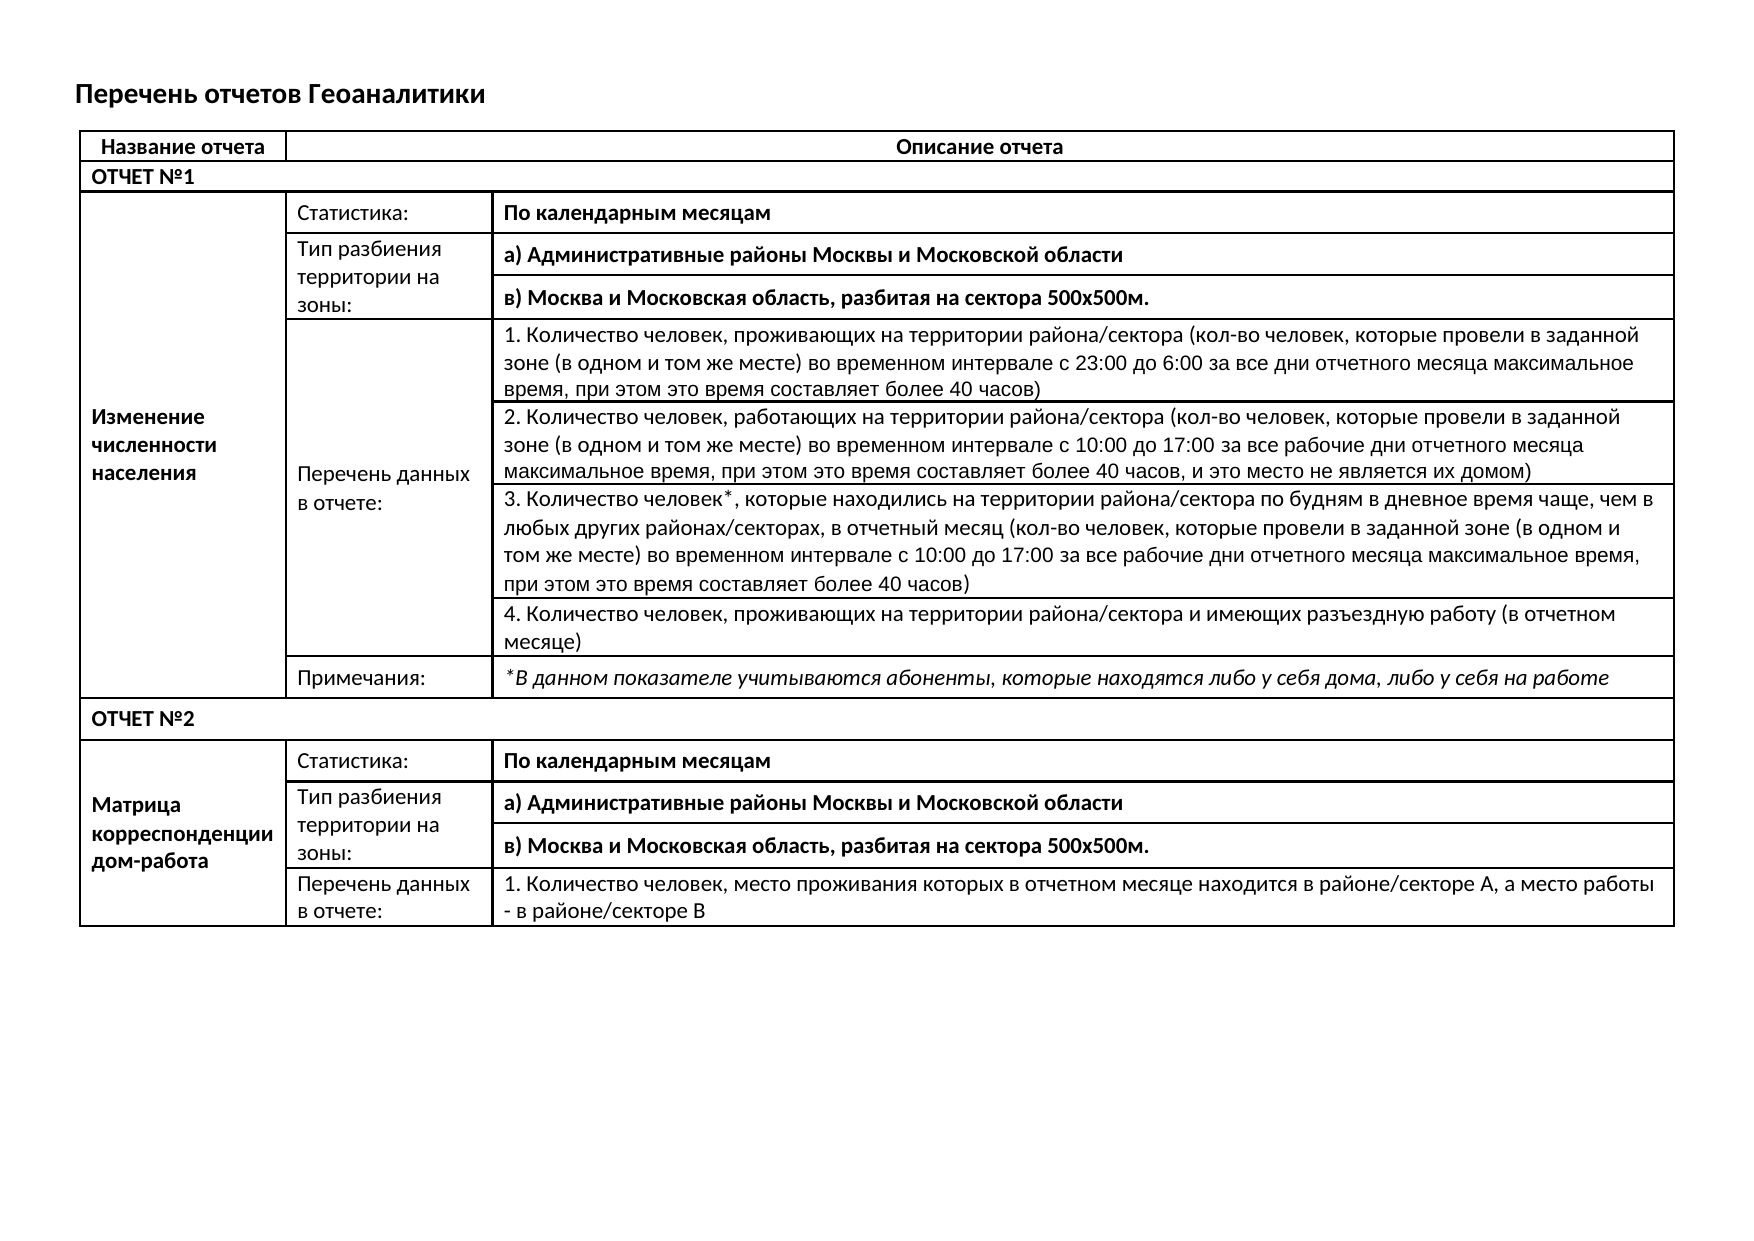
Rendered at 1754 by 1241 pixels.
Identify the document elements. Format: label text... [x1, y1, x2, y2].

table_cell 3. Количество человек*, которые находились на территории района/сектора по будням в дневное время чаще, чем в любых других районах/секторах, в отчетный месяц (кол-во человек, которые провели в заданной зоне (в одном и том же месте) во временном интервале с 10:00 до 17:00 за все рабочие дни отчетного месяца максимальное время, при этом это время составляет более 40 часов) [494, 485, 1673, 597]
table_cell 4. Количество человек, проживающих на территории района/сектора и имеющих разъездную работу (в отчетном месяце) [494, 599, 1673, 655]
table_cell Матрица корреспонденции дом-работа [81, 741, 285, 925]
table_cell *В данном показателе учитываются абоненты, которые находятся либо у себя дома, либо у себя на работе [494, 657, 1673, 697]
table_cell 1. Количество человек, проживающих на территории района/сектора (кол-во человек, которые провели в заданной зоне (в одном и том же месте) во временном интервале с 23:00 до 6:00 за все дни отчетного месяца максимальное время, при этом это время составляет более 40 часов) [494, 320, 1673, 400]
table_cell ОТЧЕТ №2 [81, 699, 1673, 738]
table_cell Перечень данных в отчете: [287, 869, 491, 925]
table_cell Статистика: [287, 741, 491, 780]
table_header Название отчета [81, 132, 285, 160]
table_cell По календарным месяцам [494, 193, 1673, 232]
table_cell По календарным месяцам [494, 741, 1673, 780]
table_cell в) Москва и Московская область, разбитая на сектора 500х500м. [494, 276, 1673, 318]
table_cell Статистика: [287, 193, 491, 232]
table_cell 2. Количество человек, работающих на территории района/сектора (кол-во человек, которые провели в заданной зоне (в одном и том же месте) во временном интервале с 10:00 до 17:00 за все рабочие дни отчетного месяца максимальное время, при этом это время составляет более 40 часов, и это место не является их домом) [494, 403, 1673, 482]
table_cell 1. Количество человек, место проживания которых в отчетном месяце находится в районе/секторе А, а место работы - в районе/секторе В [494, 869, 1673, 925]
table_cell Перечень данных в отчете: [287, 320, 491, 655]
table_header Описание отчета [287, 132, 1673, 160]
table_cell а) Административные районы Москвы и Московской области [494, 783, 1673, 822]
table_cell в) Москва и Московская область, разбитая на сектора 500х500м. [494, 824, 1673, 867]
table_cell Изменение численности населения [81, 193, 285, 697]
table_cell ОТЧЕТ №1 [81, 162, 1673, 190]
text Перечень отчетов Геоаналитики [75, 75, 1679, 111]
table_cell Тип разбиения территории на зоны: [287, 783, 491, 867]
table_cell Тип разбиения территории на зоны: [287, 234, 491, 318]
table_cell Примечания: [287, 657, 491, 697]
table_cell а) Административные районы Москвы и Московской области [494, 234, 1673, 274]
